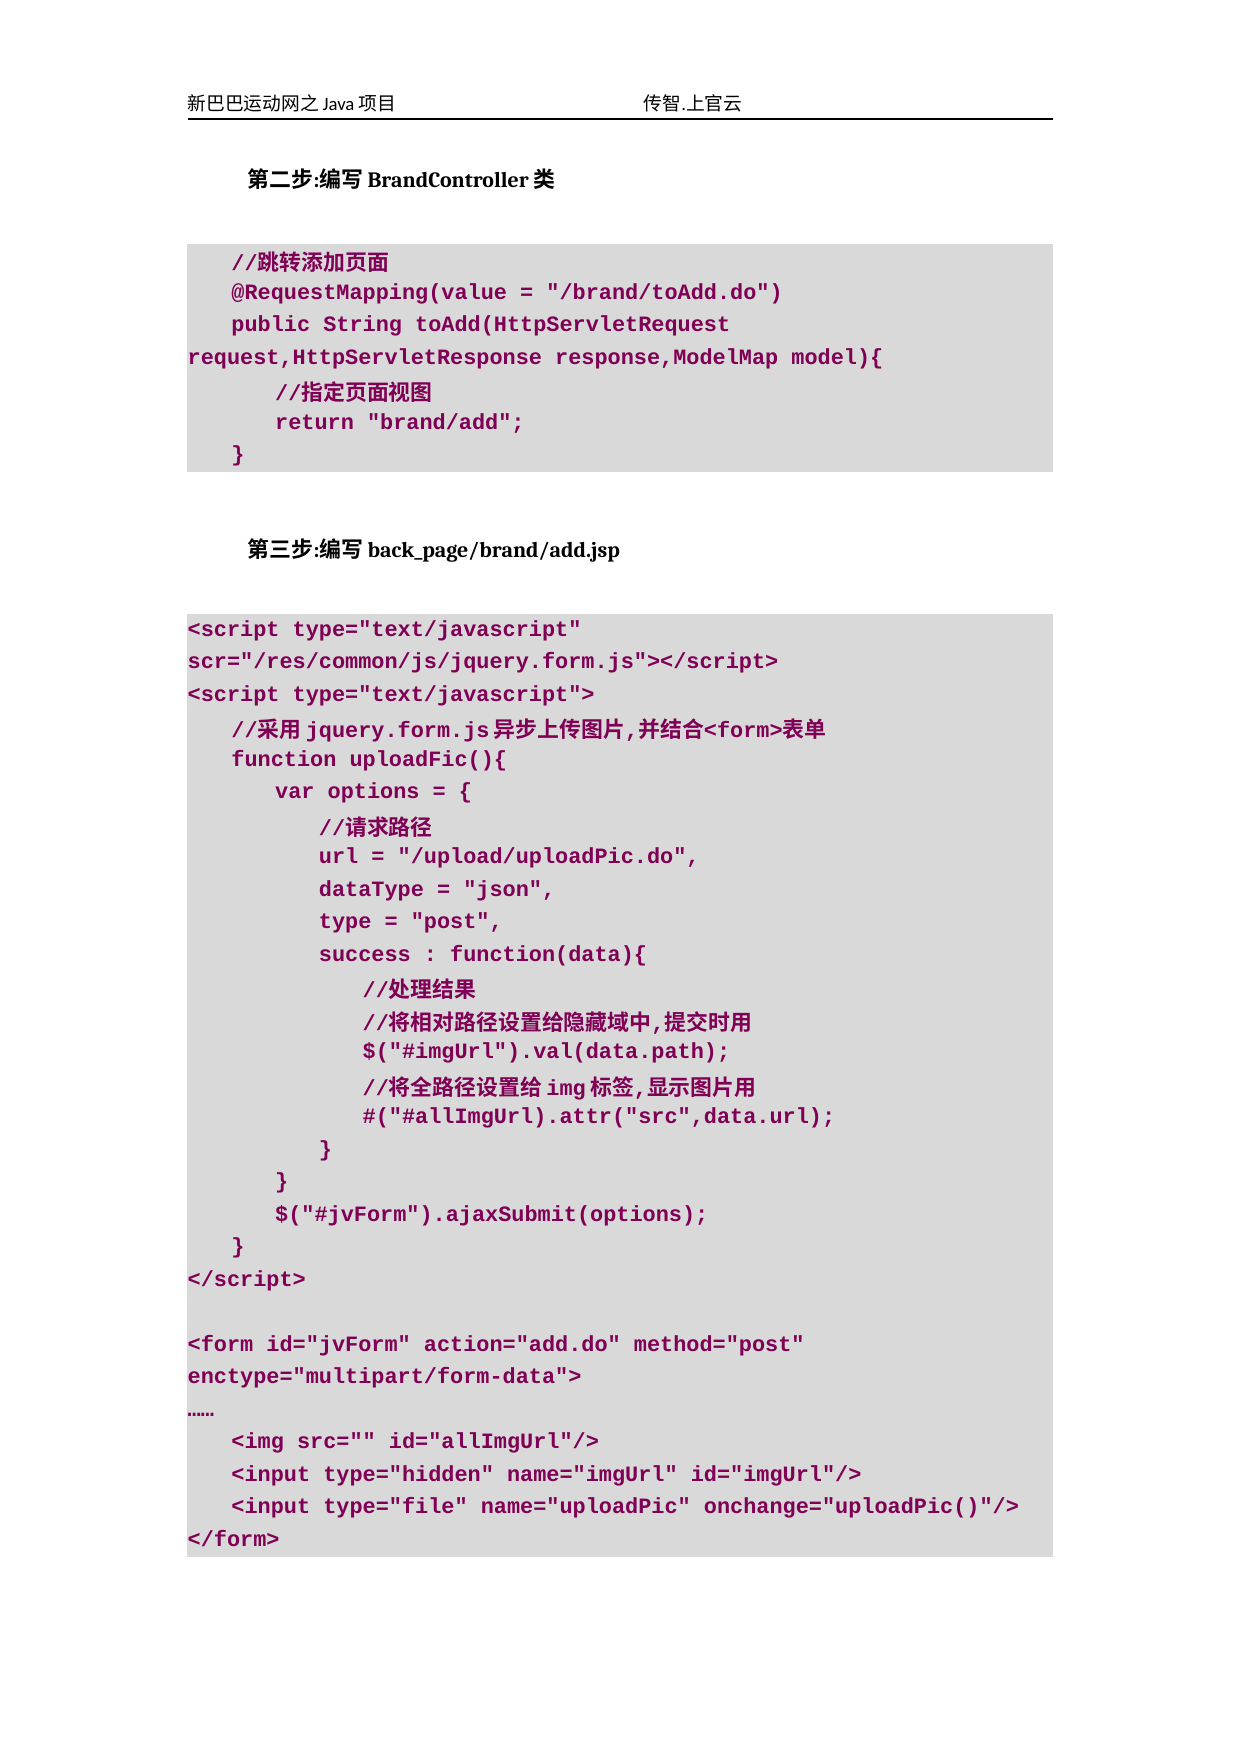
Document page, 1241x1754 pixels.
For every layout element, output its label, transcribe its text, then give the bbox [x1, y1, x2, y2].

text url = "/upload/uploadPic.do", [187, 842, 1053, 874]
text @RequestMapping(value = "/brand/toAdd.do") [187, 277, 1053, 309]
text //将全路径设置给img标签,显示图片用 [187, 1069, 1053, 1102]
text return "brand/add"; [187, 407, 1053, 439]
text function uploadFic(){ [187, 744, 1053, 777]
text $("#imgUrl").val(data.path); [187, 1037, 1053, 1069]
text <input type="file" name="uploadPic" onchange="uploadPic()"/> [187, 1492, 1053, 1524]
text } [187, 439, 1053, 472]
text </form> [187, 1524, 1053, 1557]
text } [187, 1134, 1053, 1167]
subtitle 第三步:编写back_page/brand/add.jsp [247, 532, 1053, 564]
text //将相对路径设置给隐藏域中,提交时用 [187, 1004, 1053, 1037]
text success : function(data){ [187, 939, 1053, 972]
text dataType = "json", [187, 874, 1053, 907]
text //跳转添加页面 [187, 244, 1053, 277]
text //处理结果 [187, 972, 1053, 1004]
text //采用jquery.form.js异步上传图片,并结合<form>表单 [187, 712, 1053, 744]
text …… [187, 1394, 1053, 1427]
text <input type="hidden" name="imgUrl" id="imgUrl"/> [187, 1459, 1053, 1492]
text </script> [187, 1264, 1053, 1297]
text <script type="text/javascript"> [187, 679, 1053, 712]
text <img src="" id="allImgUrl"/> [187, 1427, 1053, 1459]
text var options = { [187, 777, 1053, 809]
text //指定页面视图 [187, 374, 1053, 407]
subtitle 第二步:编写BrandController类 [247, 162, 1053, 194]
text type = "post", [187, 907, 1053, 939]
text $("#jvForm").ajaxSubmit(options); [187, 1199, 1053, 1232]
text <form id="jvForm" action="add.do" method="post" enctype="multipart/form-data"> [187, 1329, 1053, 1394]
text public String toAdd(HttpServletRequest request,HttpServletResponse response,ModelMap model){ [187, 309, 1053, 374]
text <script type="text/javascript" scr="/res/common/js/jquery.form.js"></script> [187, 614, 1053, 679]
text //请求路径 [187, 809, 1053, 842]
text #("#allImgUrl).attr("src",data.url); [187, 1102, 1053, 1134]
text } [187, 1167, 1053, 1199]
text } [187, 1232, 1053, 1264]
